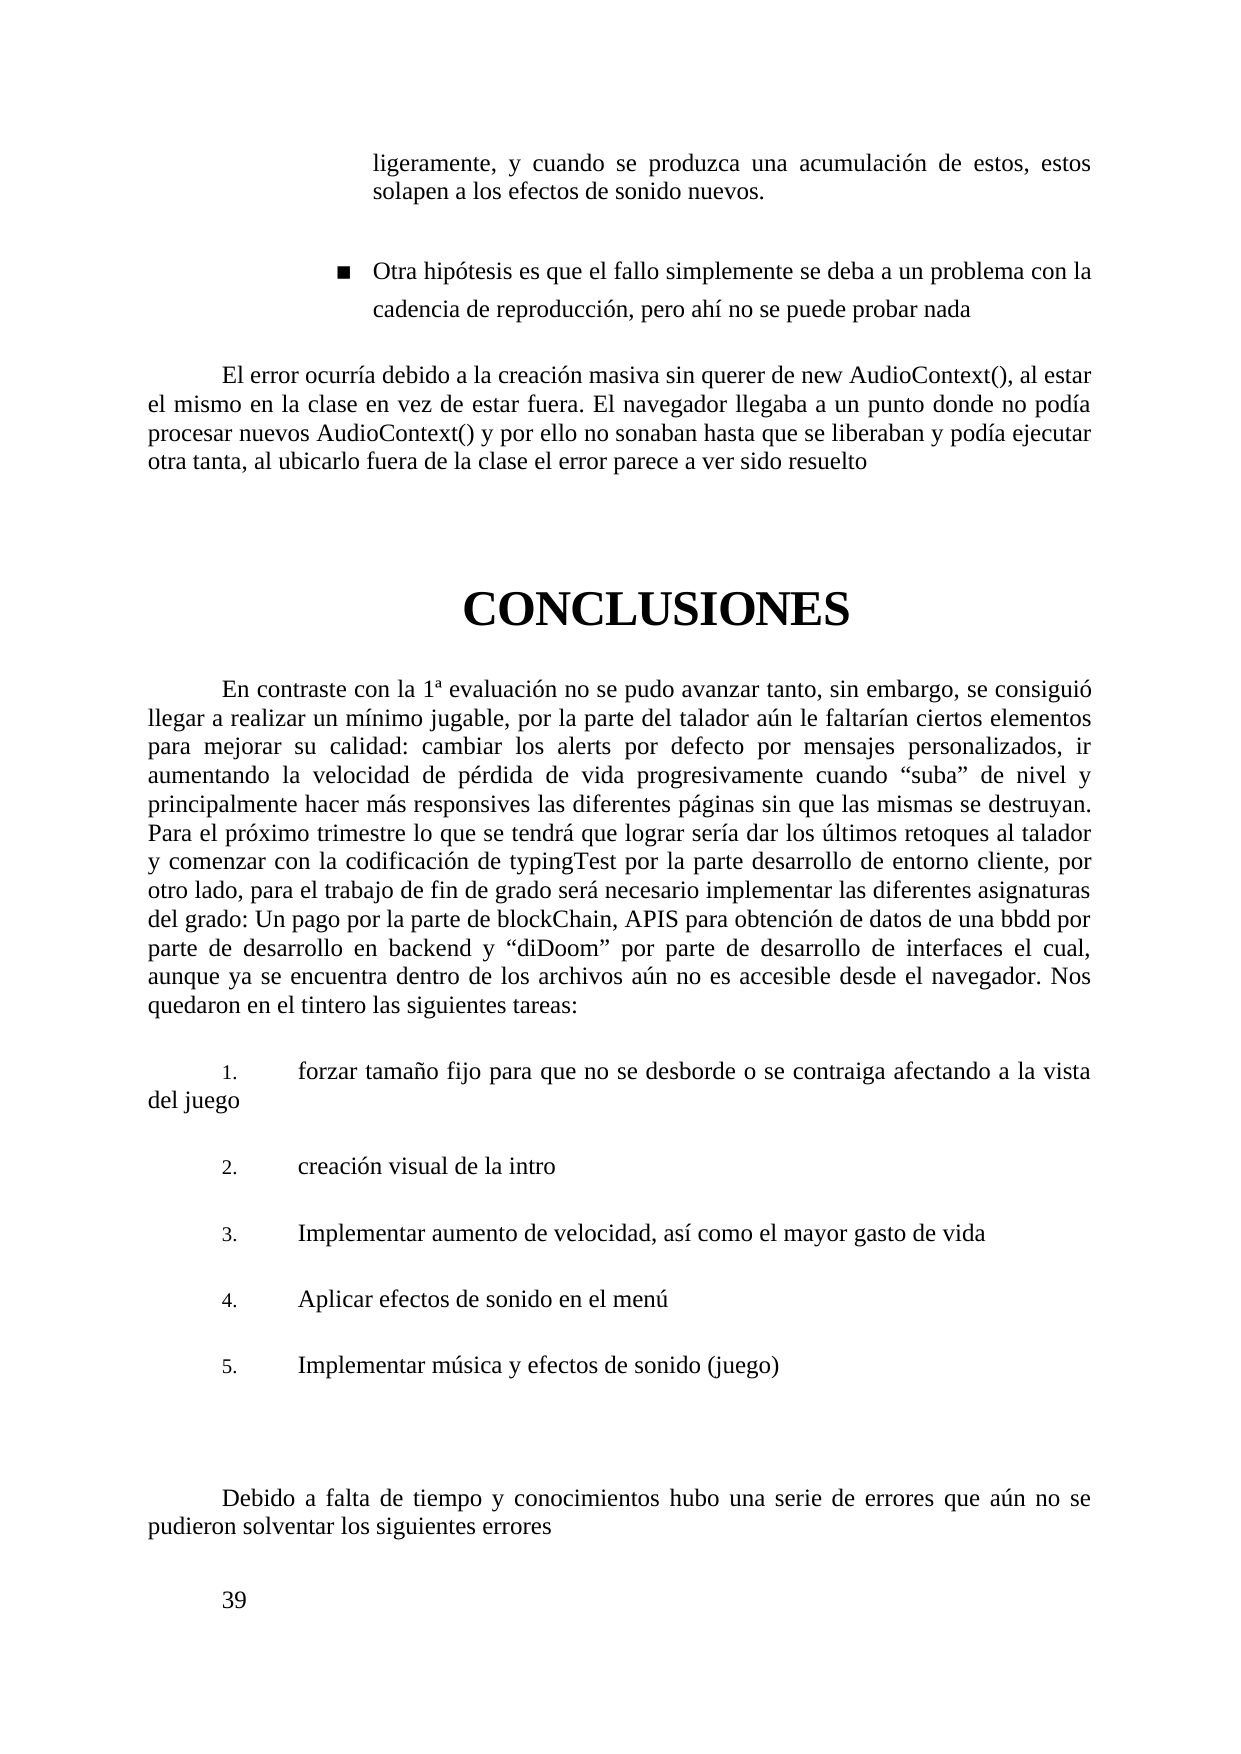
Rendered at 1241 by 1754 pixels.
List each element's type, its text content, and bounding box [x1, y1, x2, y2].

list Otra hipótesis es que el fallo simplemente se deba a un problema con la cadencia de reproducción, pero ahí no se puede probar nada [335, 243, 1092, 323]
text En contraste con la 1ª evaluación no se pudo avanzar tanto, sin embargo, se consiguió llegar a realizar un mínimo jugable, por la parte del talador aún le faltarían ciertos elementos para mejorar su calidad: cambiar los alerts por defecto por mensajes personalizados, ir aumentando la velocidad de pérdida de vida progresivamente cuando “suba” de nivel y principalmente hacer más responsives las diferentes páginas sin que las mismas se destruyan. Para el próximo trimestre lo que se tendrá que lograr sería dar los últimos retoques al talador y comenzar con la codificación de typingTest por la parte desarrollo de entorno cliente, por otro lado, para el trabajo de fin de grado será necesario implementar las diferentes asignaturas del grado: Un pago por la parte de blockChain, APIS para obtención de datos de una bbdd por parte de desarrollo en backend y “diDoom” por parte de desarrollo de interfaces el cual, aunque ya se encuentra dentro de los archivos aún no es accesible desde el navegador. Nos quedaron en el tintero las siguientes tareas: [148, 674, 1092, 1019]
list forzar tamaño fijo para que no se desborde o se contraiga afectando a la vista del juego [148, 1056, 1092, 1114]
list Implementar aumento de velocidad, así como el mayor gasto de vida [148, 1218, 1092, 1246]
title CONCLUSIONES [148, 579, 1092, 636]
list creación visual de la intro [148, 1151, 1092, 1180]
text Debido a falta de tiempo y conocimientos hubo una serie de errores que aún no se pudieron solventar los siguientes errores [148, 1483, 1092, 1540]
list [335, 148, 1092, 205]
list Aplicar efectos de sonido en el menú [148, 1284, 1092, 1313]
list Implementar música y efectos de sonido (juego) [148, 1350, 1092, 1379]
text El error ocurría debido a la creación masiva sin querer de new AudioContext(), al estar el mismo en la clase en vez de estar fuera. El navegador llegaba a un punto donde no podía procesar nuevos AudioContext() y por ello no sonaban hasta que se liberaban y podía ejecutar otra tanta, al ubicarlo fuera de la clase el error parece a ver sido resuelto [148, 360, 1092, 475]
